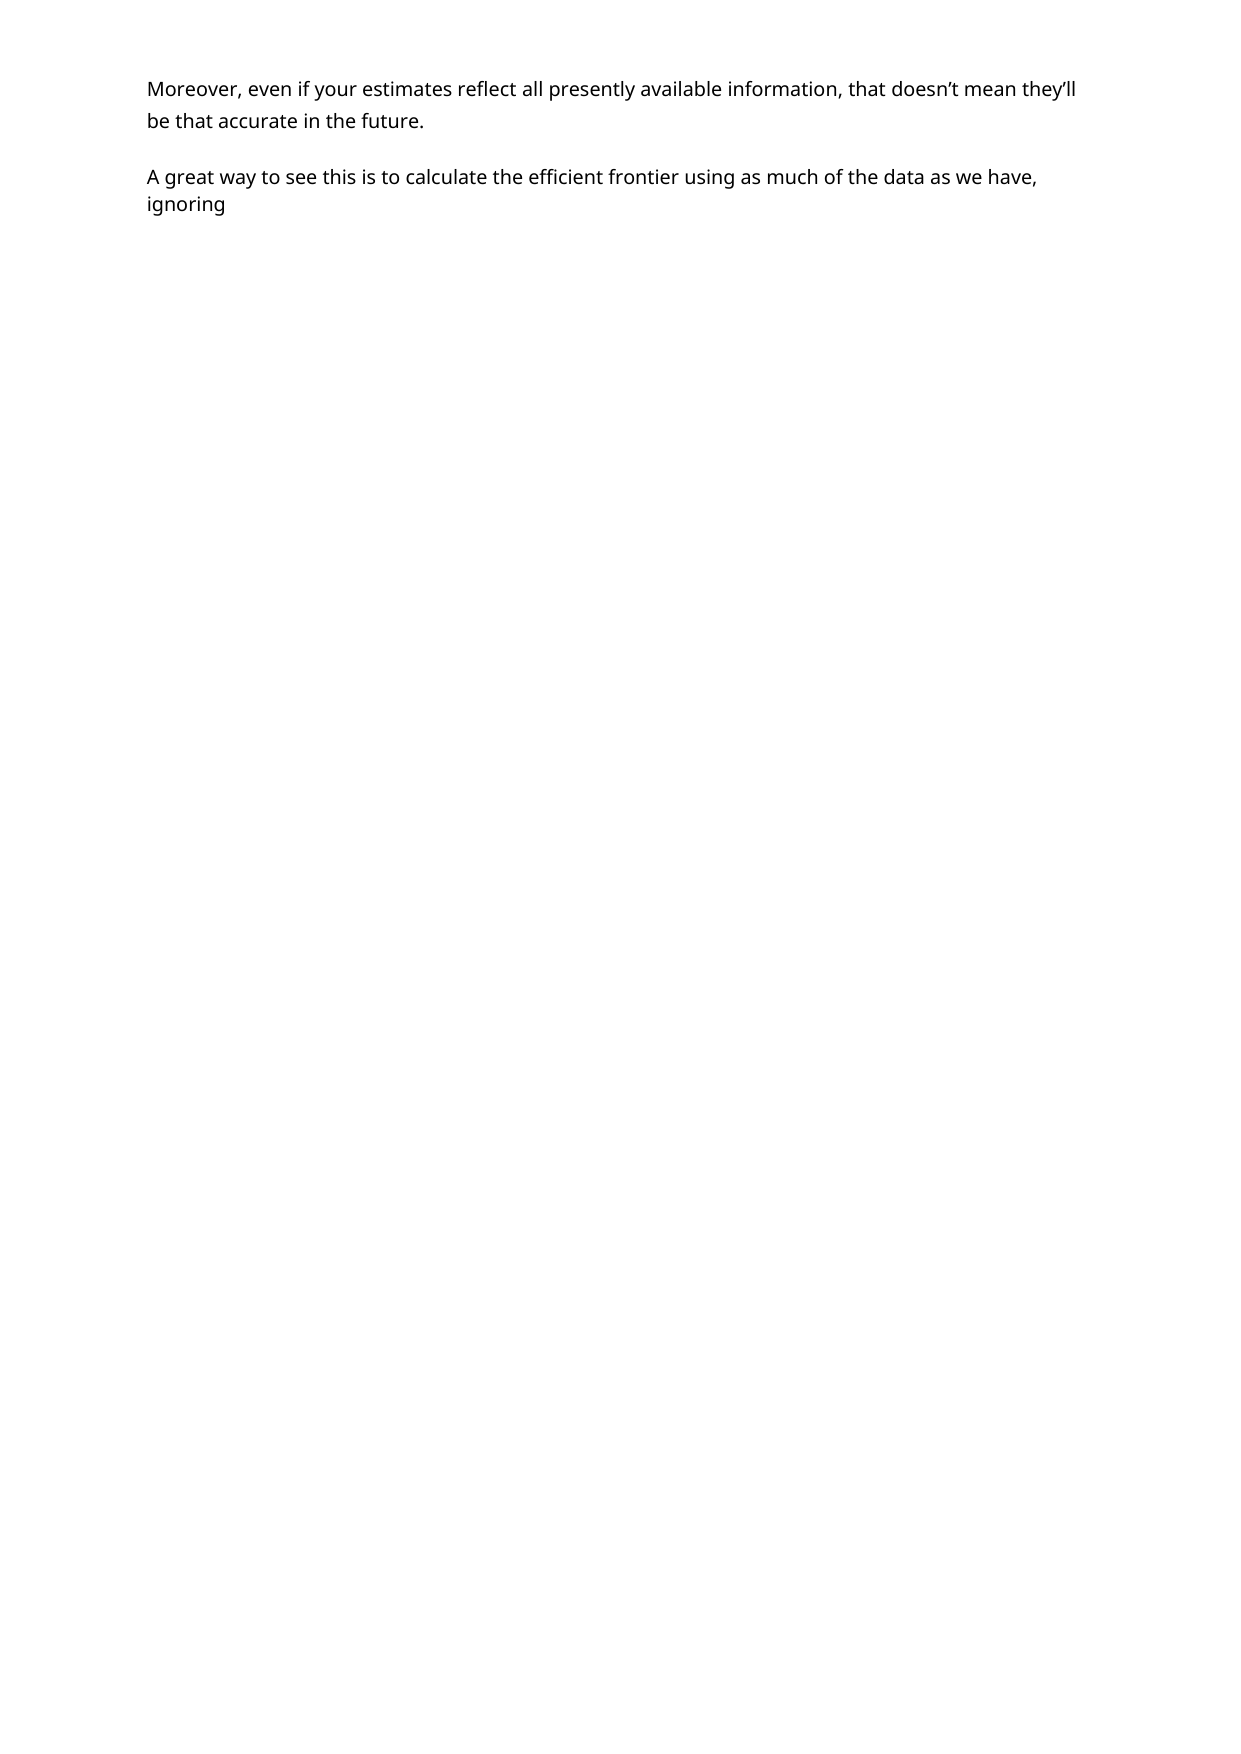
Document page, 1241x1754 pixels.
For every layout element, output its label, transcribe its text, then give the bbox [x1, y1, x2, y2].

text A great way to see this is to calculate the efficient frontier using as much of the data as we have, ignoring [147, 164, 1107, 218]
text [147, 75, 1093, 134]
